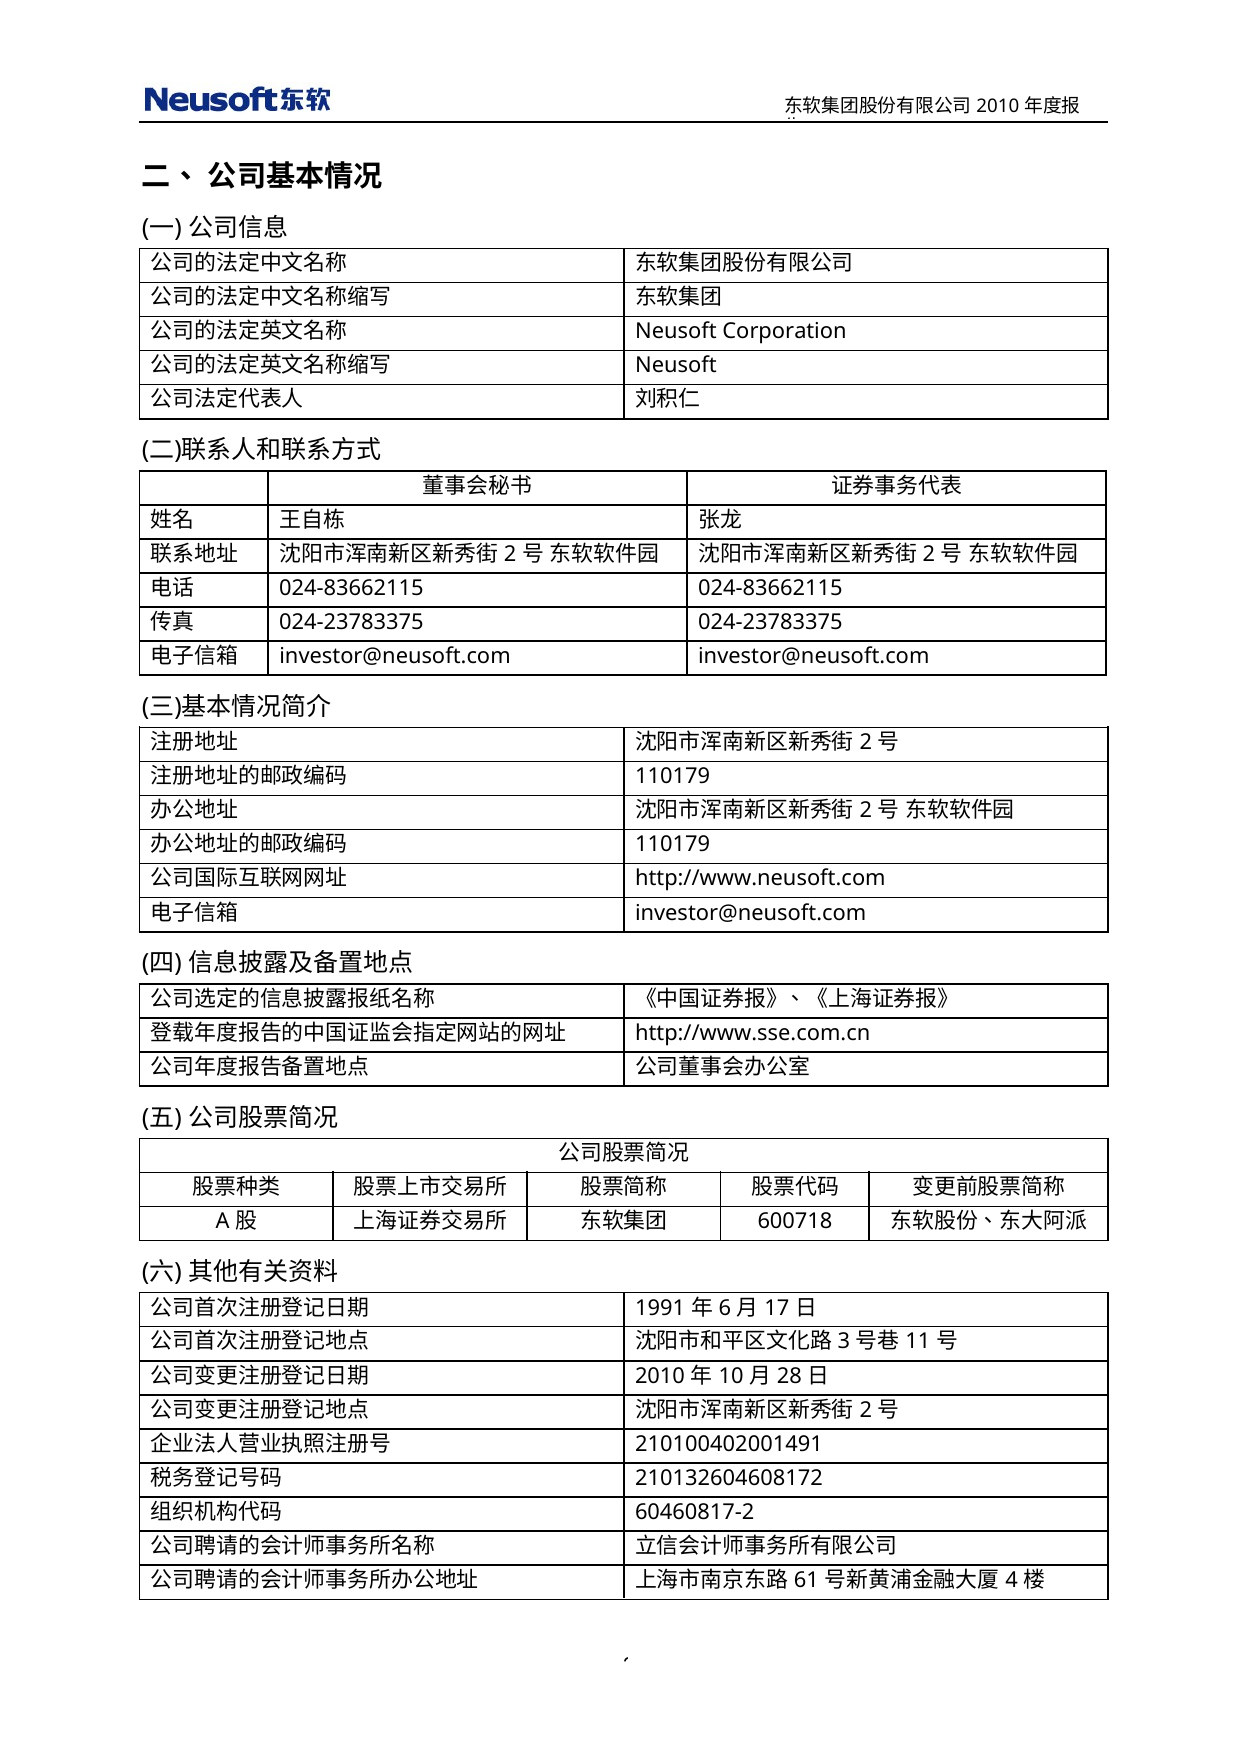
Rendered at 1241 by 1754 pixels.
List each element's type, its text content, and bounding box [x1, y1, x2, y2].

table_cell 024-83662115 [269, 574, 686, 606]
table_cell 注册地址的邮政编码 [140, 762, 623, 794]
table_header [140, 472, 267, 504]
table_cell 王自栋 [269, 506, 686, 538]
table_cell 沈阳市浑南新区新秀街 2 号 东软软件园 [688, 540, 1105, 572]
table_cell 东软集团 [625, 283, 1107, 316]
table_cell investor@neusoft.com [688, 642, 1105, 674]
table_cell 沈阳市浑南新区新秀街 2 号 [625, 1396, 1107, 1428]
table_cell 公司的法定英文名称缩写 [140, 351, 623, 384]
table_cell 600718 [721, 1207, 868, 1240]
table_cell 公司年度报告备置地点 [140, 1053, 623, 1085]
table_cell 东软集团 [528, 1207, 720, 1240]
table_cell A 股 [140, 1207, 332, 1240]
table_cell 企业法人营业执照注册号 [140, 1430, 623, 1462]
table_header 证券事务代表 [688, 472, 1105, 504]
table_cell 210100402001491 [625, 1430, 1107, 1462]
table_cell investor@neusoft.com [269, 642, 686, 674]
table_cell 沈阳市浑南新区新秀街 2 号 东软软件园 [269, 540, 686, 572]
table_header 注册地址 [140, 728, 623, 761]
table_cell 公司聘请的会计师事务所名称 [140, 1532, 623, 1564]
table_header 公司股票简况 [140, 1139, 1107, 1171]
table_cell 组织机构代码 [140, 1498, 623, 1530]
text (六) 其他有关资料 [142, 1254, 1106, 1288]
table_header 董事会秘书 [269, 472, 686, 504]
table_cell 210132604608172 [625, 1464, 1107, 1496]
table_cell 公司变更注册登记地点 [140, 1396, 623, 1428]
table_cell 公司首次注册登记地点 [140, 1327, 623, 1360]
table_cell 上海市南京东路 61 号新黄浦金融大厦 4 楼 [625, 1566, 1107, 1598]
table_cell 60460817-2 [625, 1498, 1107, 1530]
table_cell 公司聘请的会计师事务所办公地址 [140, 1566, 623, 1598]
table_cell 股票种类 [140, 1173, 332, 1206]
table_cell 办公地址的邮政编码 [140, 830, 623, 863]
table_cell 公司国际互联网网址 [140, 864, 623, 897]
table_cell 电子信箱 [140, 898, 623, 931]
table_cell 公司的法定中文名称缩写 [140, 283, 623, 316]
table_header 沈阳市浑南新区新秀街 2 号 [625, 728, 1107, 761]
table_cell investor@neusoft.com [625, 898, 1107, 931]
table_cell 2010 年 10 月 28 日 [625, 1362, 1107, 1394]
table_cell 传真 [140, 608, 267, 640]
table_cell 公司董事会办公室 [625, 1053, 1107, 1085]
text (二)联系人和联系方式 [142, 432, 1106, 466]
table_cell 024-23783375 [269, 608, 686, 640]
table_cell 024-23783375 [688, 608, 1105, 640]
text (五) 公司股票简况 [142, 1099, 1106, 1133]
table_cell http://www.sse.com.cn [625, 1019, 1107, 1051]
table_header 公司选定的信息披露报纸名称 [140, 985, 623, 1017]
table_cell 姓名 [140, 506, 267, 538]
table_header 《中国证券报》、《上海证券报》 [625, 985, 1107, 1017]
table_cell 刘积仁 [625, 385, 1107, 418]
table_header 公司的法定中文名称 [140, 249, 623, 281]
table_cell 公司法定代表人 [140, 385, 623, 418]
table_cell 登载年度报告的中国证监会指定网站的网址 [140, 1019, 623, 1051]
picture [141, 82, 334, 114]
table_cell 110179 [625, 830, 1107, 863]
table_cell 股票简称 [528, 1173, 720, 1206]
table_cell 沈阳市和平区文化路 3 号巷 11 号 [625, 1327, 1107, 1360]
table_cell 股票代码 [721, 1173, 868, 1206]
table_cell 公司变更注册登记日期 [140, 1362, 623, 1394]
table_cell 变更前股票简称 [870, 1173, 1107, 1206]
subtitle 二、 公司基本情况 [142, 156, 1106, 195]
text (四) 信息披露及备置地点 [142, 945, 1106, 979]
table_cell 沈阳市浑南新区新秀街 2 号 东软软件园 [625, 796, 1107, 829]
table_cell 税务登记号码 [140, 1464, 623, 1496]
table_cell 联系地址 [140, 540, 267, 572]
table_header 东软集团股份有限公司 [625, 249, 1107, 281]
table_cell 电话 [140, 574, 267, 606]
table_cell 股票上市交易所 [334, 1173, 526, 1206]
table_cell Neusoft [625, 351, 1107, 384]
table_cell 立信会计师事务所有限公司 [625, 1532, 1107, 1564]
text (三)基本情况简介 [142, 688, 1106, 722]
table_cell 上海证券交易所 [334, 1207, 526, 1240]
table_cell 公司的法定英文名称 [140, 317, 623, 349]
table_header 公司首次注册登记日期 [140, 1293, 623, 1326]
table_cell 东软股份、东大阿派 [870, 1207, 1107, 1240]
table_cell 办公地址 [140, 796, 623, 829]
table_cell 110179 [625, 762, 1107, 794]
text (一) 公司信息 [142, 209, 1106, 243]
table_header 1991 年 6 月 17 日 [625, 1293, 1107, 1326]
table_cell 电子信箱 [140, 642, 267, 674]
table_cell 张龙 [688, 506, 1105, 538]
table_cell http://www.neusoft.com [625, 864, 1107, 897]
table_cell Neusoft Corporation [625, 317, 1107, 349]
table_cell 024-83662115 [688, 574, 1105, 606]
